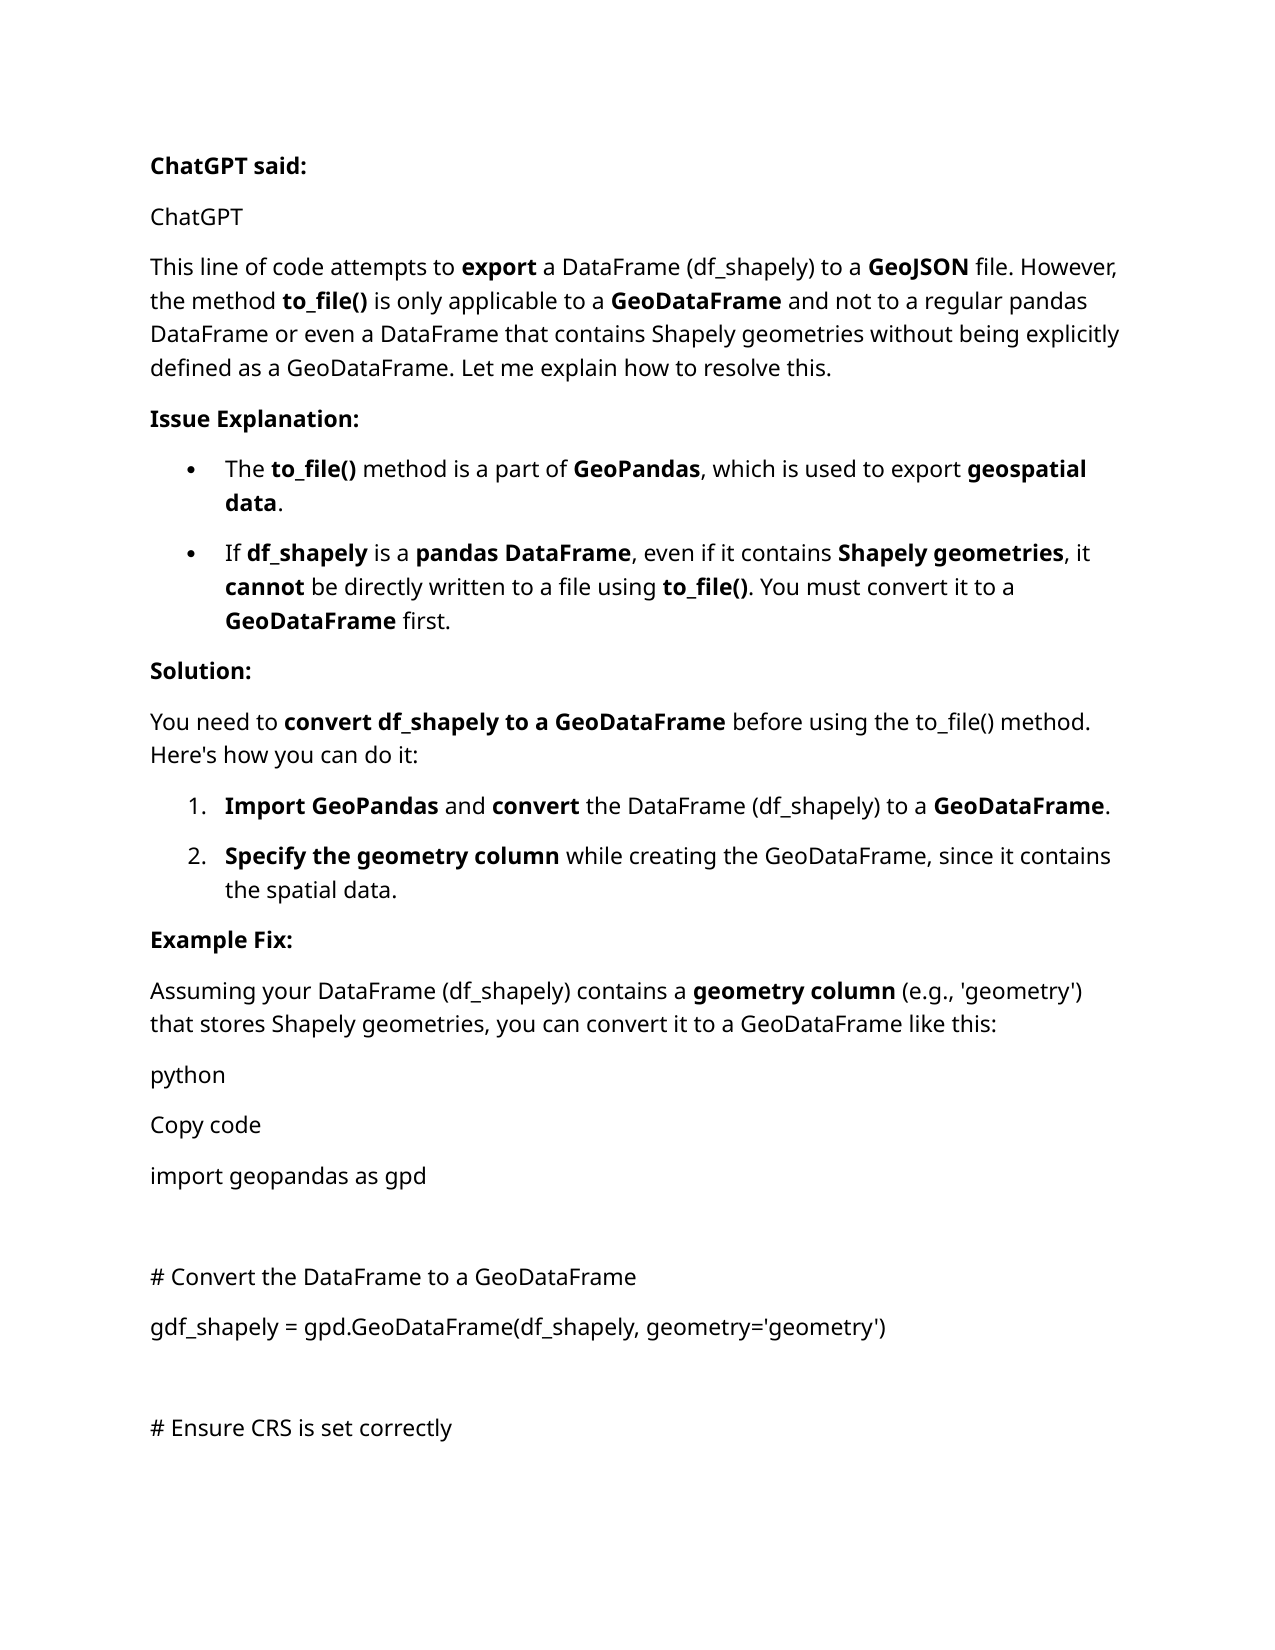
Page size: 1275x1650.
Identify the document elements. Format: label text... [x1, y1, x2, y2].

text # Convert the DataFrame to a GeoDataFrame [150, 1260, 1125, 1292]
text Copy code [150, 1109, 1125, 1140]
text import geopandas as gpd [150, 1159, 1125, 1191]
list Specify the geometry column while creating the GeoDataFrame, since it contains the spatial data. [187, 840, 1125, 905]
text ChatGPT said: [150, 150, 1125, 181]
text Issue Explanation: [150, 402, 1125, 434]
text Assuming your DataFrame (df_shapely) contains a geometry column (e.g., 'geometry') that stores Shapely geometries, you can convert it to a GeoDataFrame like this: [150, 974, 1125, 1039]
list If df_shapely is a pandas DataFrame, even if it contains Shapely geometries, it cannot be directly written to a file using to_file(). You must convert it to a GeoDataFrame first. [187, 537, 1125, 636]
text This line of code attempts to export a DataFrame (df_shapely) to a GeoJSON file. However, the method to_file() is only applicable to a GeoDataFrame and not to a regular pandas DataFrame or even a DataFrame that contains Shapely geometries without being explicitly defined as a GeoDataFrame. Let me explain how to resolve this. [150, 251, 1125, 383]
text Solution: [150, 655, 1125, 686]
text # Ensure CRS is set correctly [150, 1412, 1125, 1443]
text ChatGPT [150, 200, 1125, 232]
list The to_file() method is a part of GeoPandas, which is used to export geospatial data. [187, 453, 1125, 518]
text gdf_shapely = gpd.GeoDataFrame(df_shapely, geometry='geometry') [150, 1311, 1125, 1342]
list Import GeoPandas and convert the DataFrame (df_shapely) to a GeoDataFrame. [187, 789, 1125, 821]
text python [150, 1059, 1125, 1090]
text Example Fix: [150, 924, 1125, 955]
text You need to convert df_shapely to a GeoDataFrame before using the to_file() method. Here's how you can do it: [150, 705, 1125, 770]
